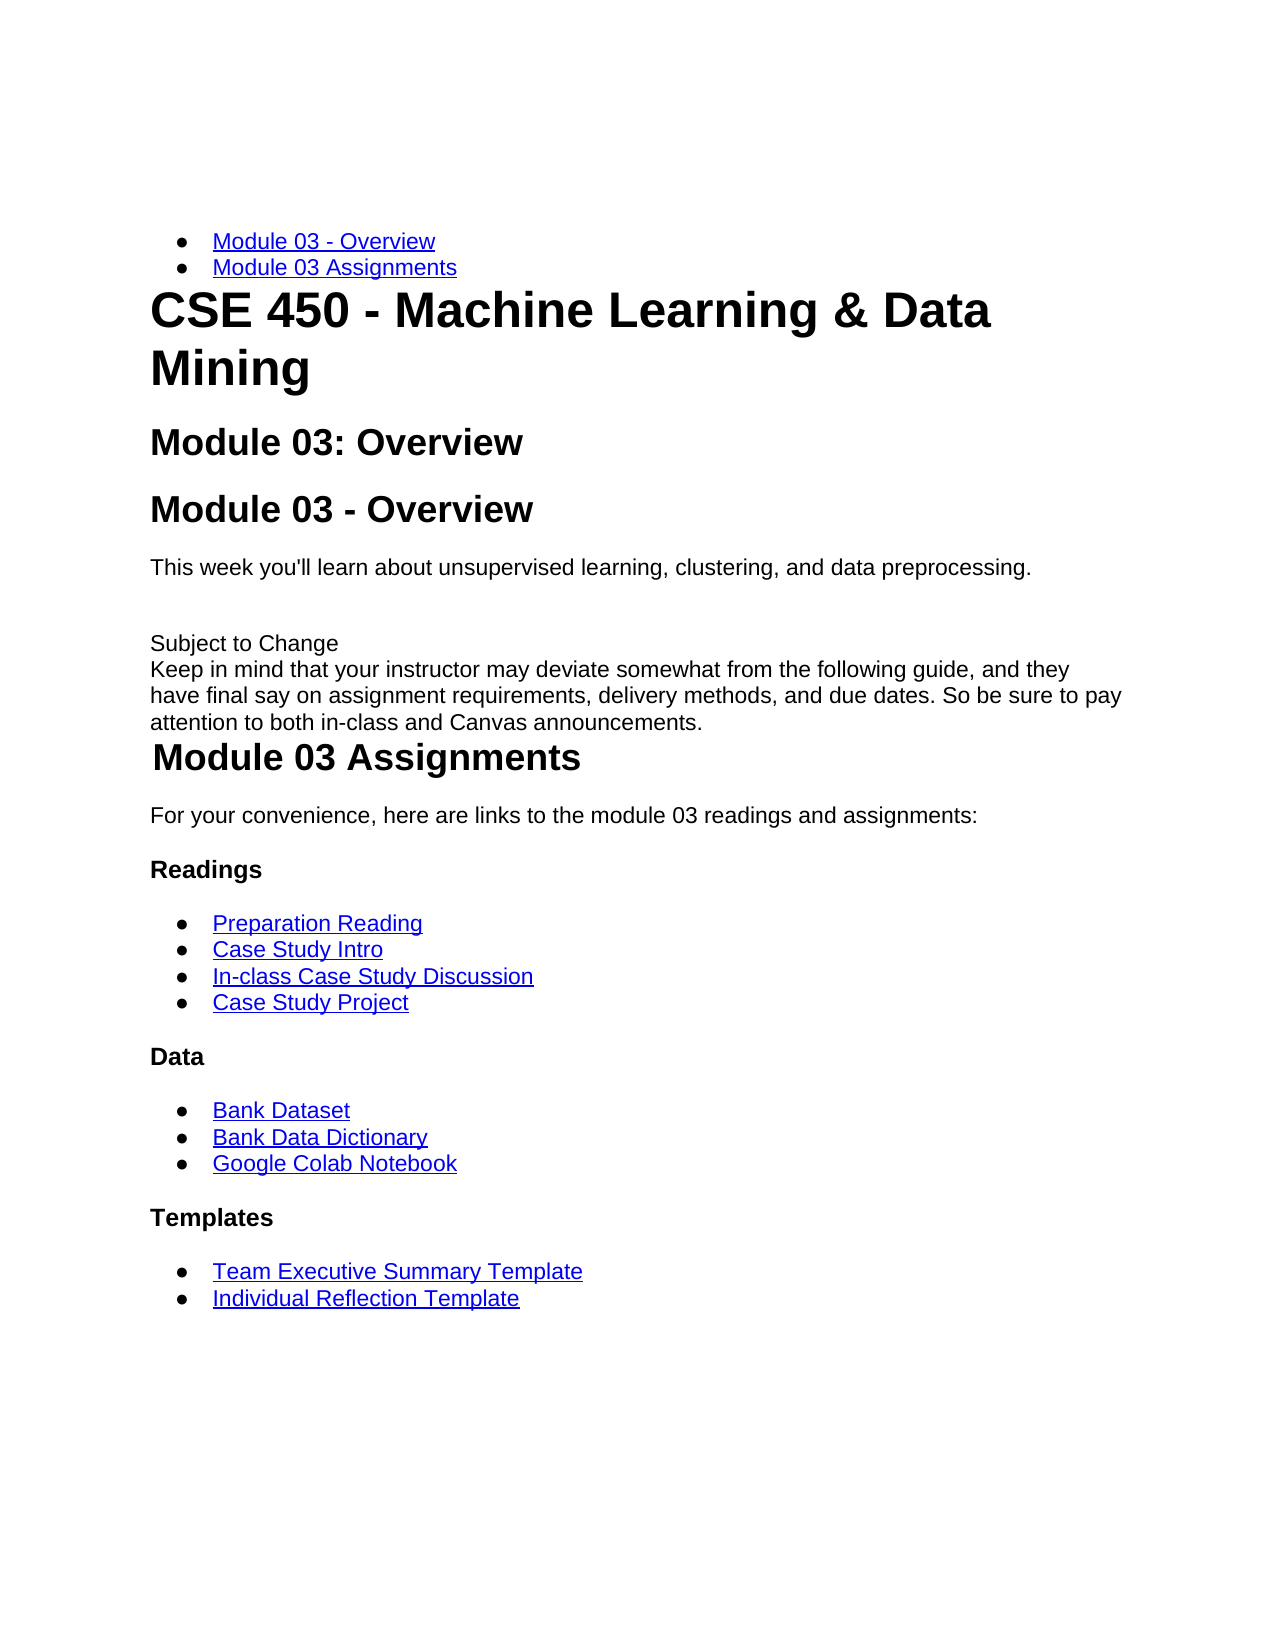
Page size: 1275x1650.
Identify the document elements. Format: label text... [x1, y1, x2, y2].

list Team Executive Summary Template [175, 1258, 1125, 1284]
subtitle Module 03 Assignments [150, 735, 1125, 778]
subtitle Readings [150, 854, 1125, 883]
text This week you'll learn about unsupervised learning, clustering, and data preprocessing. [150, 553, 1125, 580]
text For your convenience, here are links to the module 03 readings and assignments: [150, 802, 1125, 828]
text Keep in mind that your instructor may deviate somewhat from the following guide, and they have final say on assignment requirements, delivery methods, and due dates. So be sure to pay attention to both in-class and Canvas announcements. [150, 656, 1125, 735]
subtitle Data [150, 1042, 1125, 1071]
subtitle Module 03 - Overview [150, 487, 1125, 530]
list Preparation Reading [175, 910, 1125, 936]
list Google Colab Notebook [175, 1150, 1125, 1176]
list Bank Dataset [175, 1097, 1125, 1123]
list Module 03 - Overview [175, 228, 1125, 254]
list In-class Case Study Discussion [175, 963, 1125, 989]
list Module 03 Assignments [175, 254, 1125, 280]
list Case Study Project [175, 989, 1125, 1015]
subtitle CSE 450 - Machine Learning & Data Mining [150, 280, 1125, 395]
list Case Study Intro [175, 936, 1125, 963]
subtitle Templates [150, 1203, 1125, 1232]
text Subject to Change [150, 630, 1125, 656]
list Individual Reflection Template [175, 1284, 1125, 1311]
list Bank Data Dictionary [175, 1123, 1125, 1150]
subtitle Module 03: Overview [150, 420, 1125, 463]
